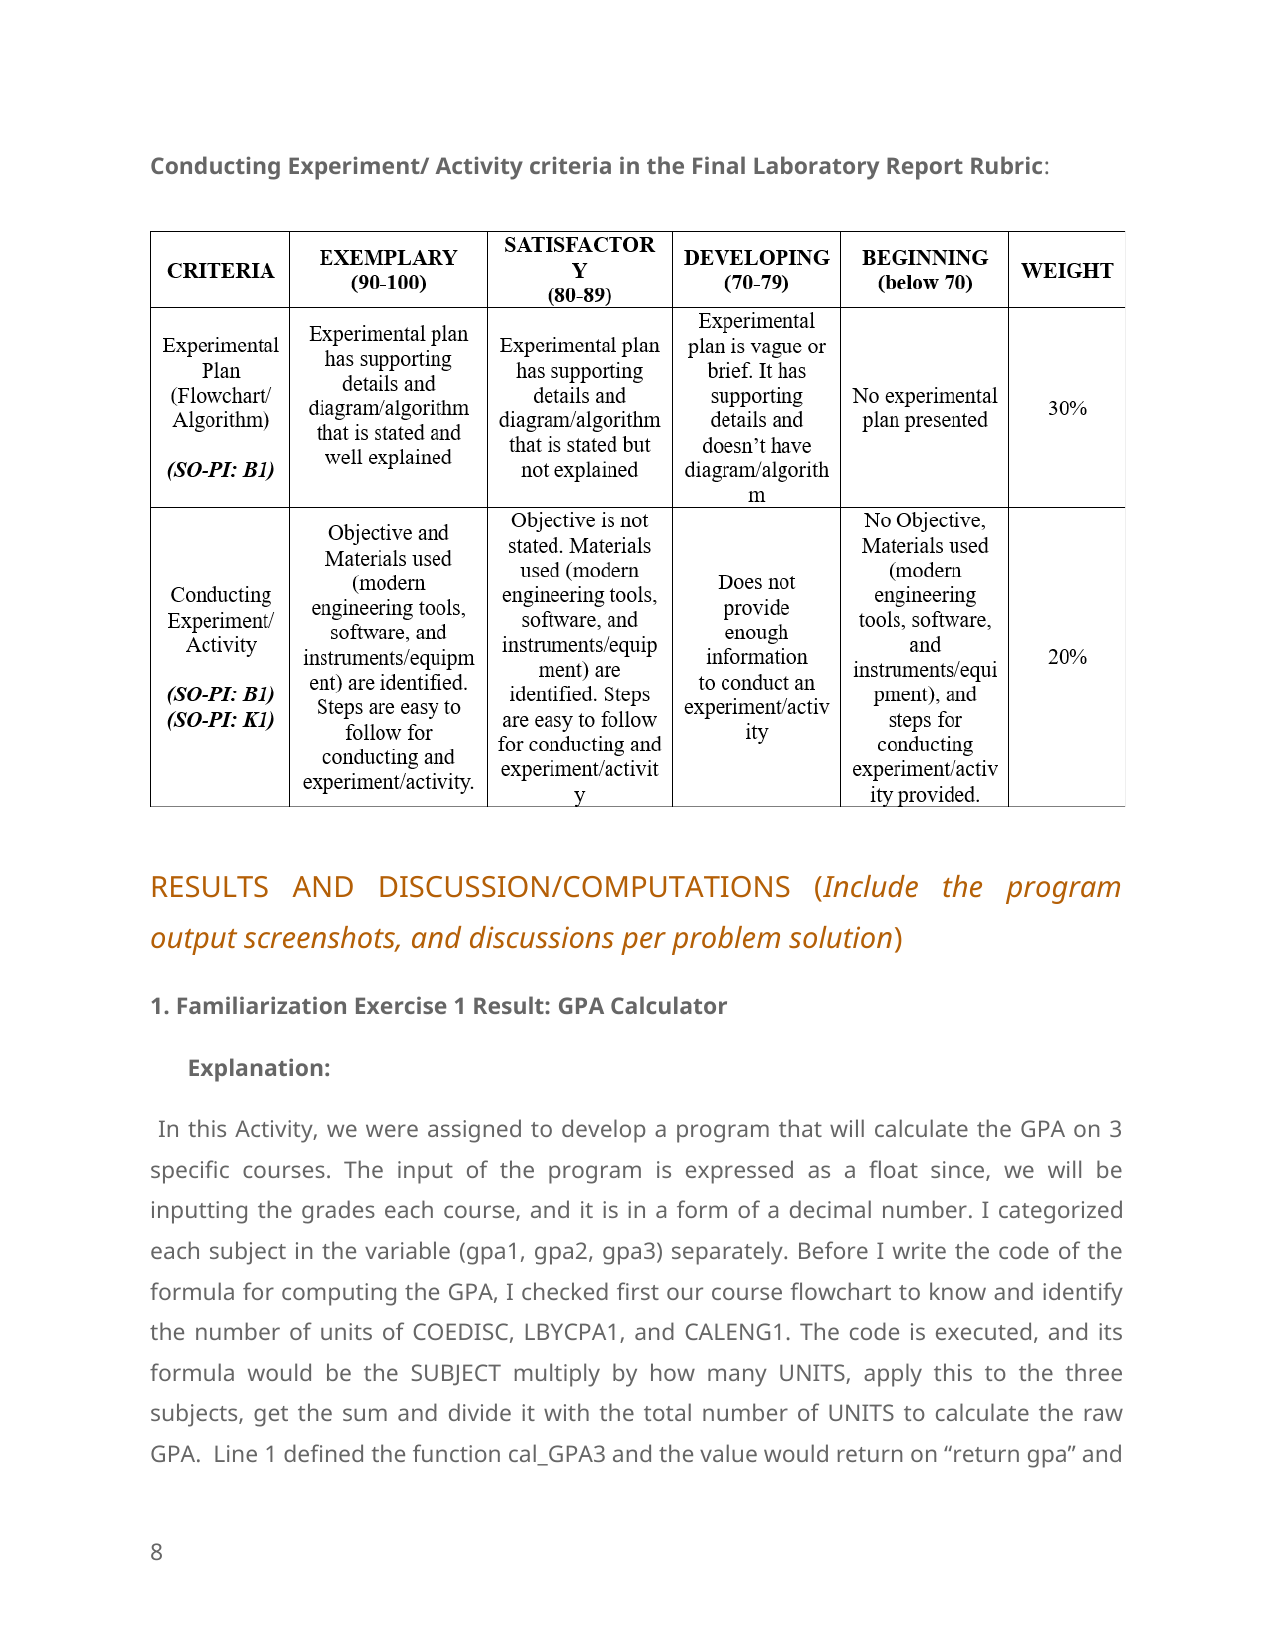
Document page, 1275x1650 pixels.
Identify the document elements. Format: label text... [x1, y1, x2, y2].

picture [150, 231, 1125, 807]
text The Introduction together with individual Procedures and plan comprises the Experimental Plan and Conducting Experiment/ Activity criteria in the Final Laboratory Report Rubric: [150, 150, 1125, 181]
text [150, 1113, 1125, 1469]
text 1. Familiarization Exercise 1 Result: GPA Calculator [150, 990, 1125, 1021]
subtitle RESULTS AND DISCUSSION/COMPUTATIONS (Include the program output screenshots, and discussions per problem solution) [150, 866, 1125, 957]
text Explanation: [150, 1051, 1125, 1083]
